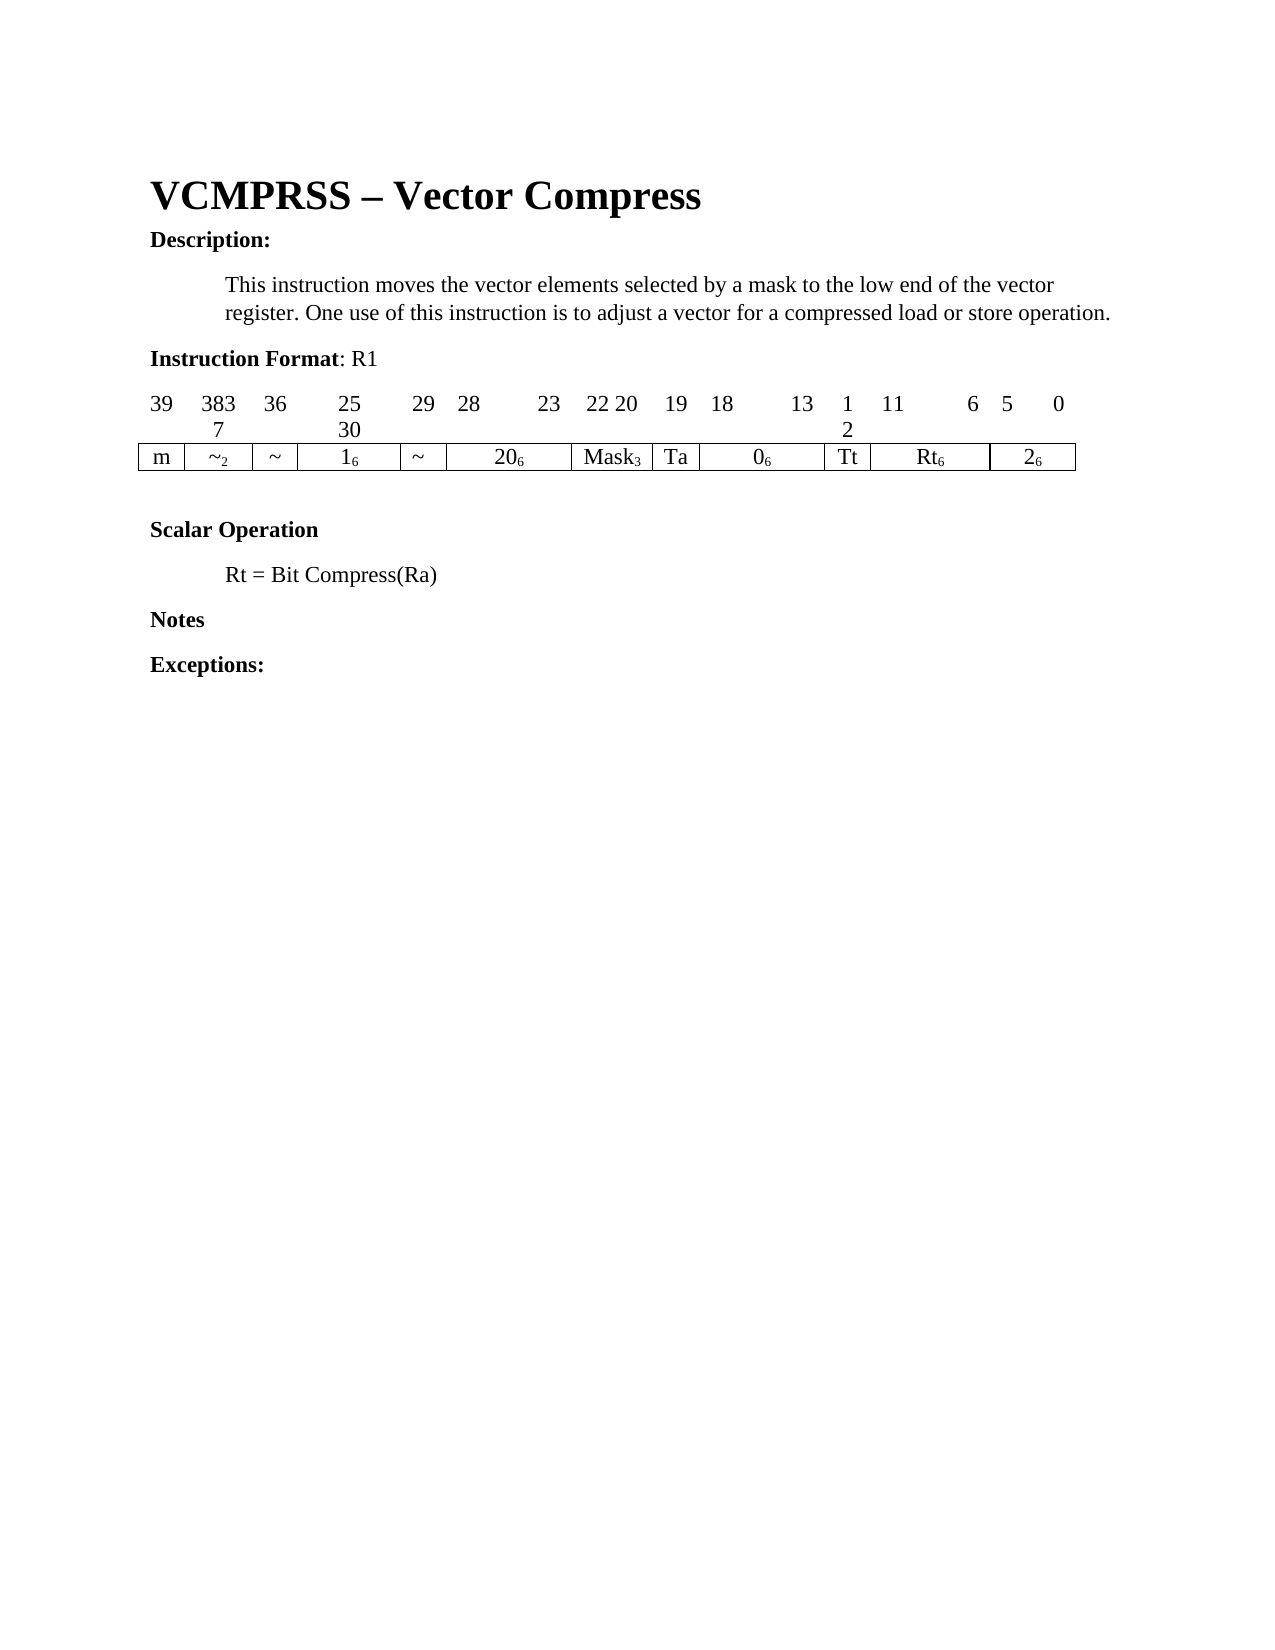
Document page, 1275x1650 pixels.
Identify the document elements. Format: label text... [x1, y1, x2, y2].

text Rt = Bit Compress(Ra) [225, 561, 1125, 587]
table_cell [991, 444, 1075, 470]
subtitle VCMPRSS – Vector Compress [150, 171, 1125, 219]
text Exceptions: [150, 651, 1125, 678]
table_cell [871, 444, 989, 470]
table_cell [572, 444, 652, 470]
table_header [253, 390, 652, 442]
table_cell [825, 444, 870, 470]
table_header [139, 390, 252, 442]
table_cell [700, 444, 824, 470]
text Scalar Operation [150, 516, 1125, 542]
text Instruction Format: R1 [150, 344, 1125, 371]
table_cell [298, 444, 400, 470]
text This instruction moves the vector elements selected by a mask to the low end of the vector register. One use of this instruction is to adjust a vector for a compressed load or store operation. [225, 271, 1125, 326]
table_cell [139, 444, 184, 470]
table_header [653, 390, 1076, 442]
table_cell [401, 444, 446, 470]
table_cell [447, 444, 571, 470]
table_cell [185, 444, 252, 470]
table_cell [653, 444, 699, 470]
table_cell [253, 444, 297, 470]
text Description: [150, 226, 1125, 252]
text Notes [150, 606, 1125, 632]
